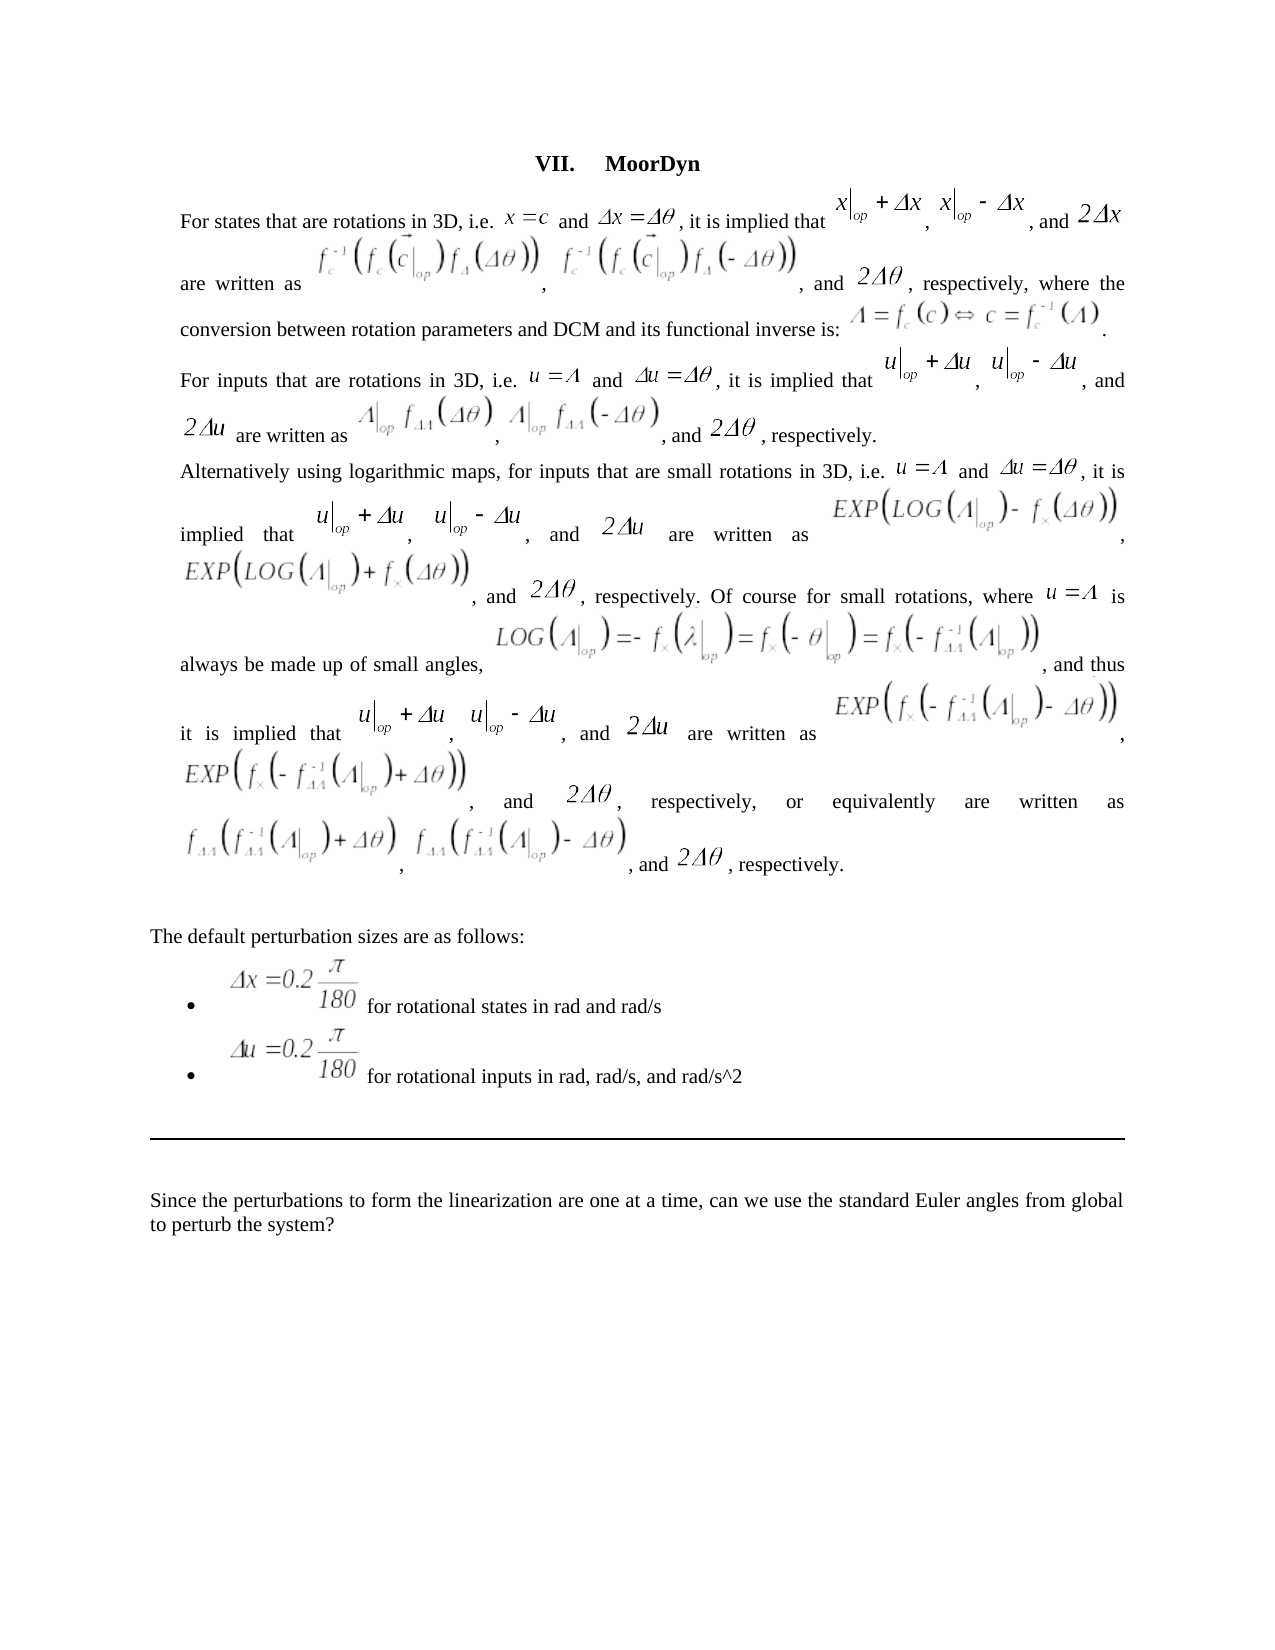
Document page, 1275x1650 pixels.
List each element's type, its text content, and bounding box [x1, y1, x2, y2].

list for rotational inputs in rad, rad/s, and rad/s^2 [187, 1018, 1125, 1088]
list for rotational states in rad and rad/s [187, 948, 1125, 1018]
text Alternatively using logarithmic maps, for inputs that are small rotations in 3D, i.e. and , it is implied that , , and are written as , , and , respectively. Of course for small rotations, where is always be made up of small angles, , and thus it is implied that , , and are written as , , and , respectively, or equivalently are written as , , and , respectively. [180, 447, 1125, 876]
text For states that are rotations in 3D, i.e. and , it is implied that , , and are written as , , and , respectively, where the conversion between rotation parameters and DCM and its functional inverse is: . [180, 183, 1125, 341]
text Since the perturbations to form the linearization are one at a time, can we use the standard Euler angles from global to perturb the system? [150, 1188, 1125, 1236]
text The default perturbation sizes are as follows: [150, 924, 1125, 948]
subtitle MoorDyn [150, 150, 1125, 176]
text For inputs that are rotations in 3D, i.e. and , it is implied that , , and are written as , , and , respectively. [180, 341, 1125, 447]
